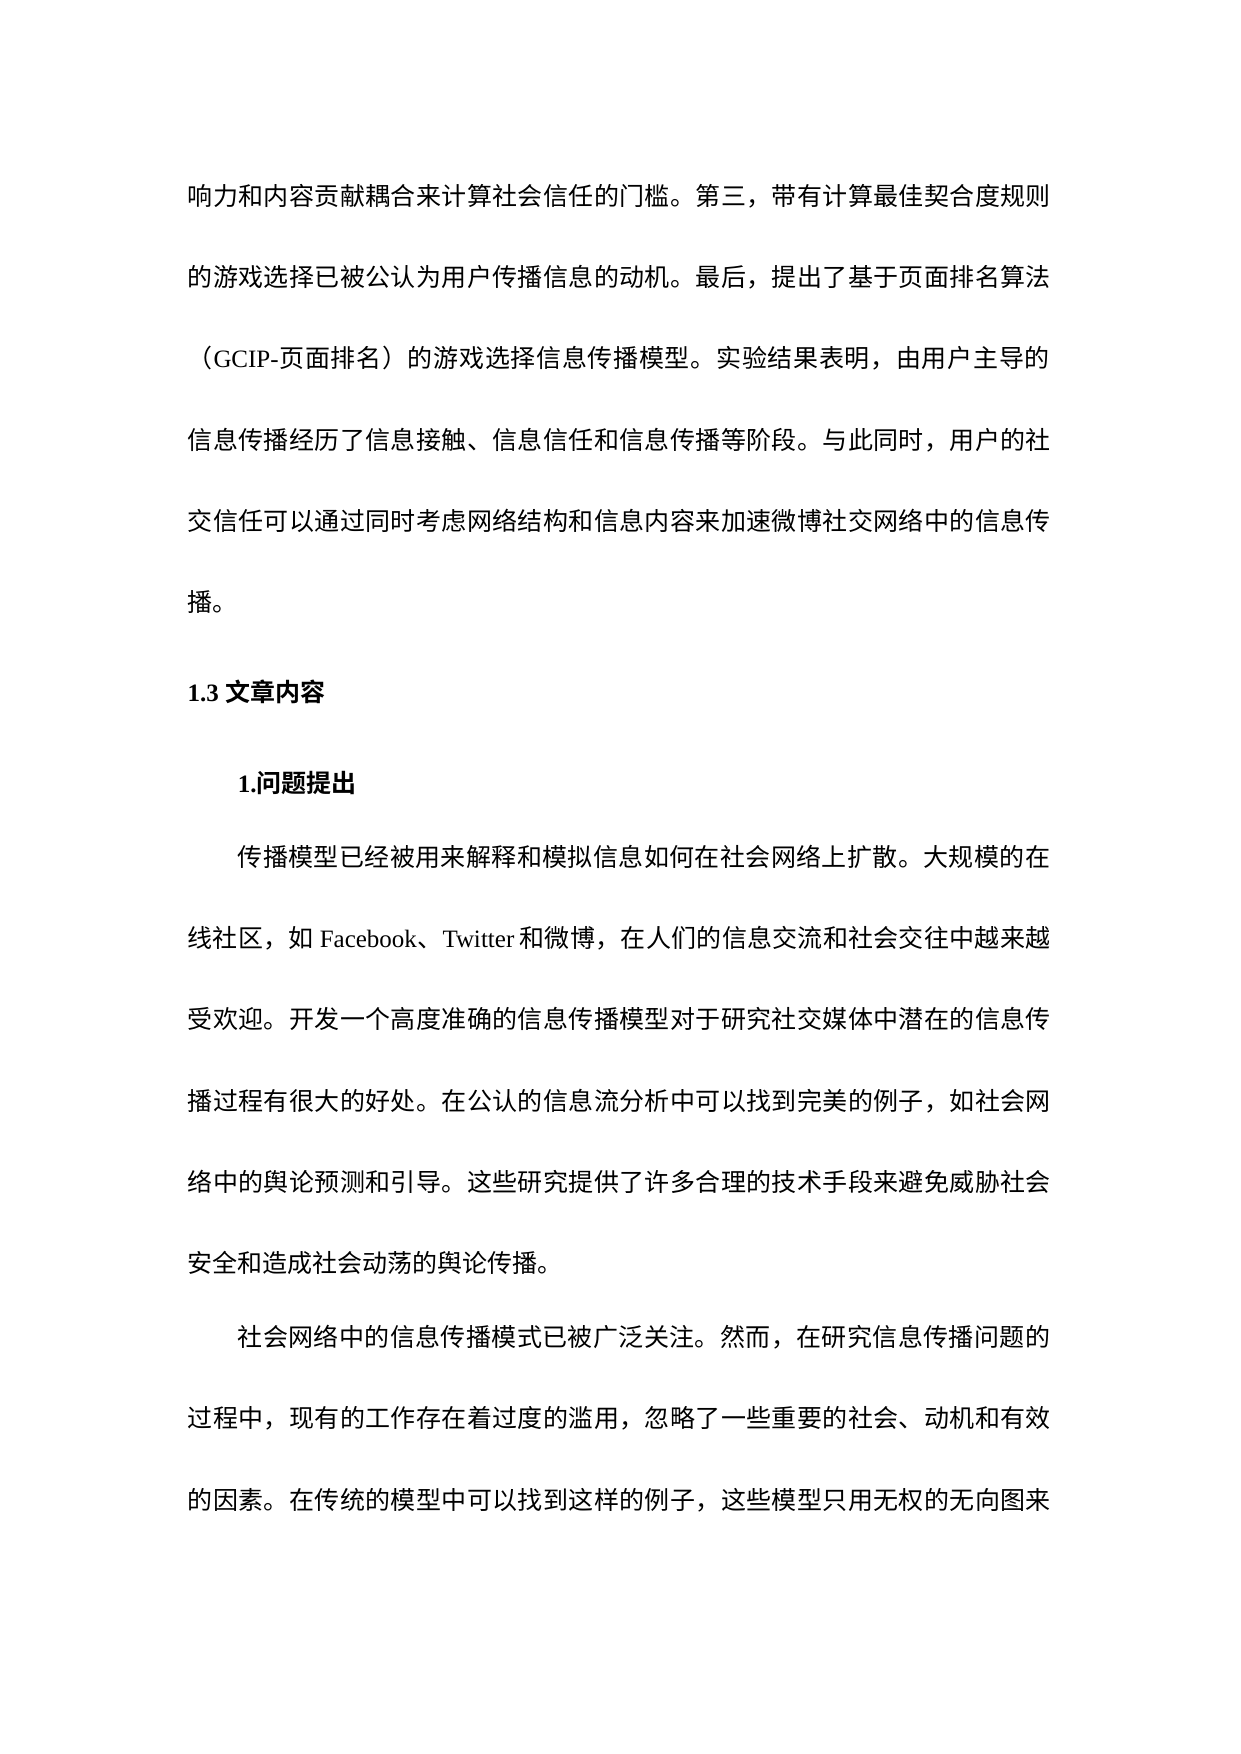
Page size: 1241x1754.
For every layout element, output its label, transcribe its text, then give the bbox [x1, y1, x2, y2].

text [187, 1303, 1053, 1531]
text 1.问题提出 [187, 749, 1053, 814]
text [187, 162, 1053, 633]
text 传播模型已经被用来解释和模拟信息如何在社会网络上扩散。大规模的在线社区，如Facebook、Twitter和微博，在人们的信息交流和社会交往中越来越受欢迎。开发一个高度准确的信息传播模型对于研究社交媒体中潜在的信息传播过程有很大的好处。在公认的信息流分析中可以找到完美的例子，如社会网络中的舆论预测和引导。这些研究提供了许多合理的技术手段来避免威胁社会安全和造成社会动荡的舆论传播。 [187, 823, 1053, 1294]
subtitle 文章内容 [187, 658, 1053, 723]
